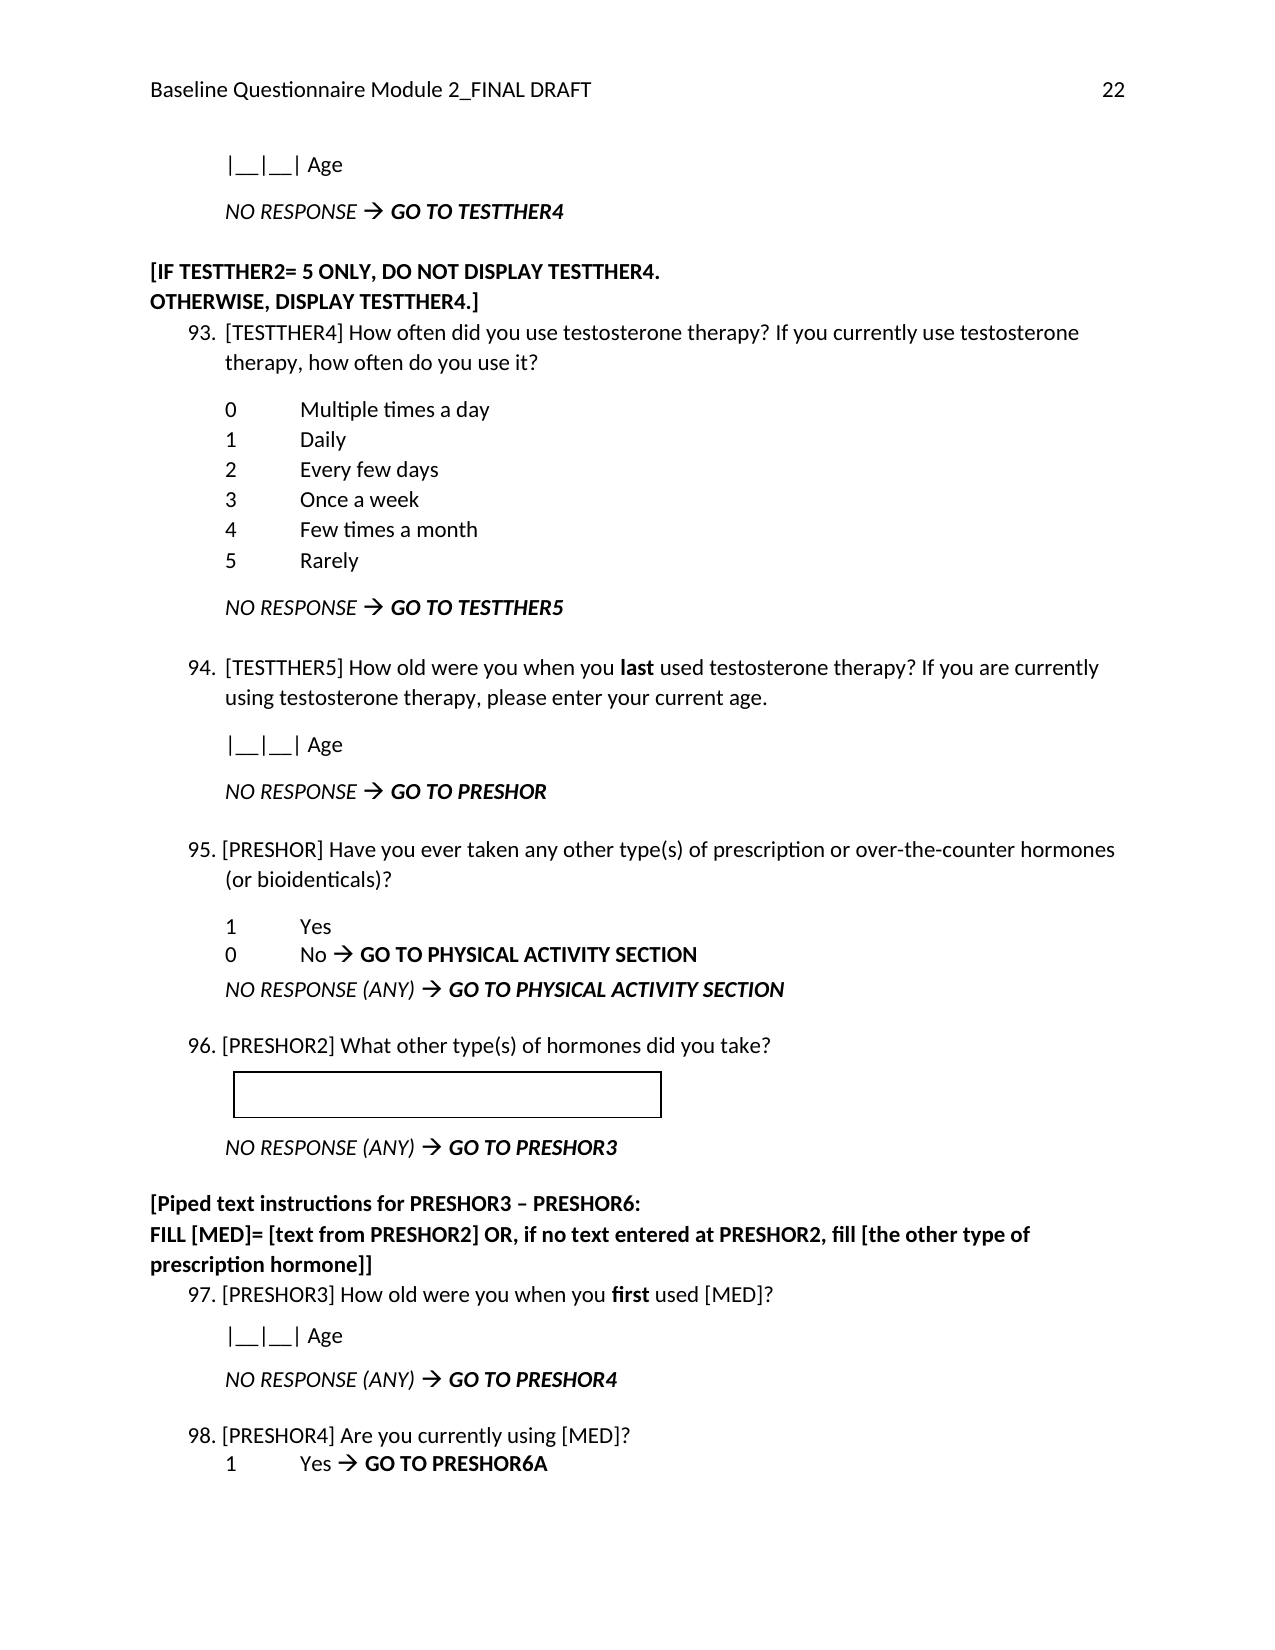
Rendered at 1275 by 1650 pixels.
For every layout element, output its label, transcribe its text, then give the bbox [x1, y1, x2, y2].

text 1 Yes [225, 912, 1125, 940]
text 3 Once a week [225, 485, 1125, 513]
text 1 Yes GO TO PRESHOR6A [225, 1449, 1125, 1477]
list [PRESHOR4] Are you currently using [MED]? [187, 1421, 1125, 1449]
text NO RESPONSE (ANY) GO TO PRESHOR3 [150, 1133, 1125, 1162]
text |__|__| Age [150, 150, 1125, 178]
text [IF TESTTHER2= 5 ONLY, DO NOT DISPLAY TESTTHER4. [150, 257, 1125, 285]
text [Piped text instructions for PRESHOR3 – PRESHOR6: [150, 1189, 1125, 1218]
text 5 Rarely [225, 546, 1125, 574]
text OTHERWISE, DISPLAY TESTTHER4.] [150, 287, 1125, 316]
list NO RESPONSE GO TO TESTTHER4 [225, 197, 1125, 225]
list [TESTTHER5] How old were you when you last used testosterone therapy? If you are currently using testosterone therapy, please enter your current age. [187, 653, 1125, 711]
list [PRESHOR] Have you ever taken any other type(s) of prescription or over-the-counter hormones (or bioidenticals)? [187, 835, 1125, 893]
text FILL [MED]= [text from PRESHOR2] OR, if no text entered at PRESHOR2, fill [the other type of prescription hormone]] [150, 1220, 1125, 1278]
list [TESTTHER4] How often did you use testosterone therapy? If you currently use testosterone therapy, how often do you use it? [187, 318, 1125, 376]
text 4 Few times a month [225, 516, 1125, 544]
text NO RESPONSE (ANY) GO TO PHYSICAL ACTIVITY SECTION [225, 975, 1125, 1003]
text |__|__| Age [187, 730, 1125, 758]
list [PRESHOR3] How old were you when you first used [MED]? [187, 1280, 1125, 1308]
text NO RESPONSE GO TO TESTTHER5 [225, 593, 1125, 621]
list [PRESHOR2] What other type(s) of hormones did you take? [187, 1031, 1125, 1059]
text 0 Multiple times a day [225, 395, 1125, 423]
text 1 Daily [225, 425, 1125, 453]
list NO RESPONSE GO TO PRESHOR [225, 777, 1125, 805]
text |__|__| Age [225, 1321, 1125, 1349]
text 2 Every few days [225, 455, 1125, 483]
text NO RESPONSE (ANY) GO TO PRESHOR4 [225, 1365, 1125, 1393]
text 0 No GO TO PHYSICAL ACTIVITY SECTION [225, 940, 1125, 968]
